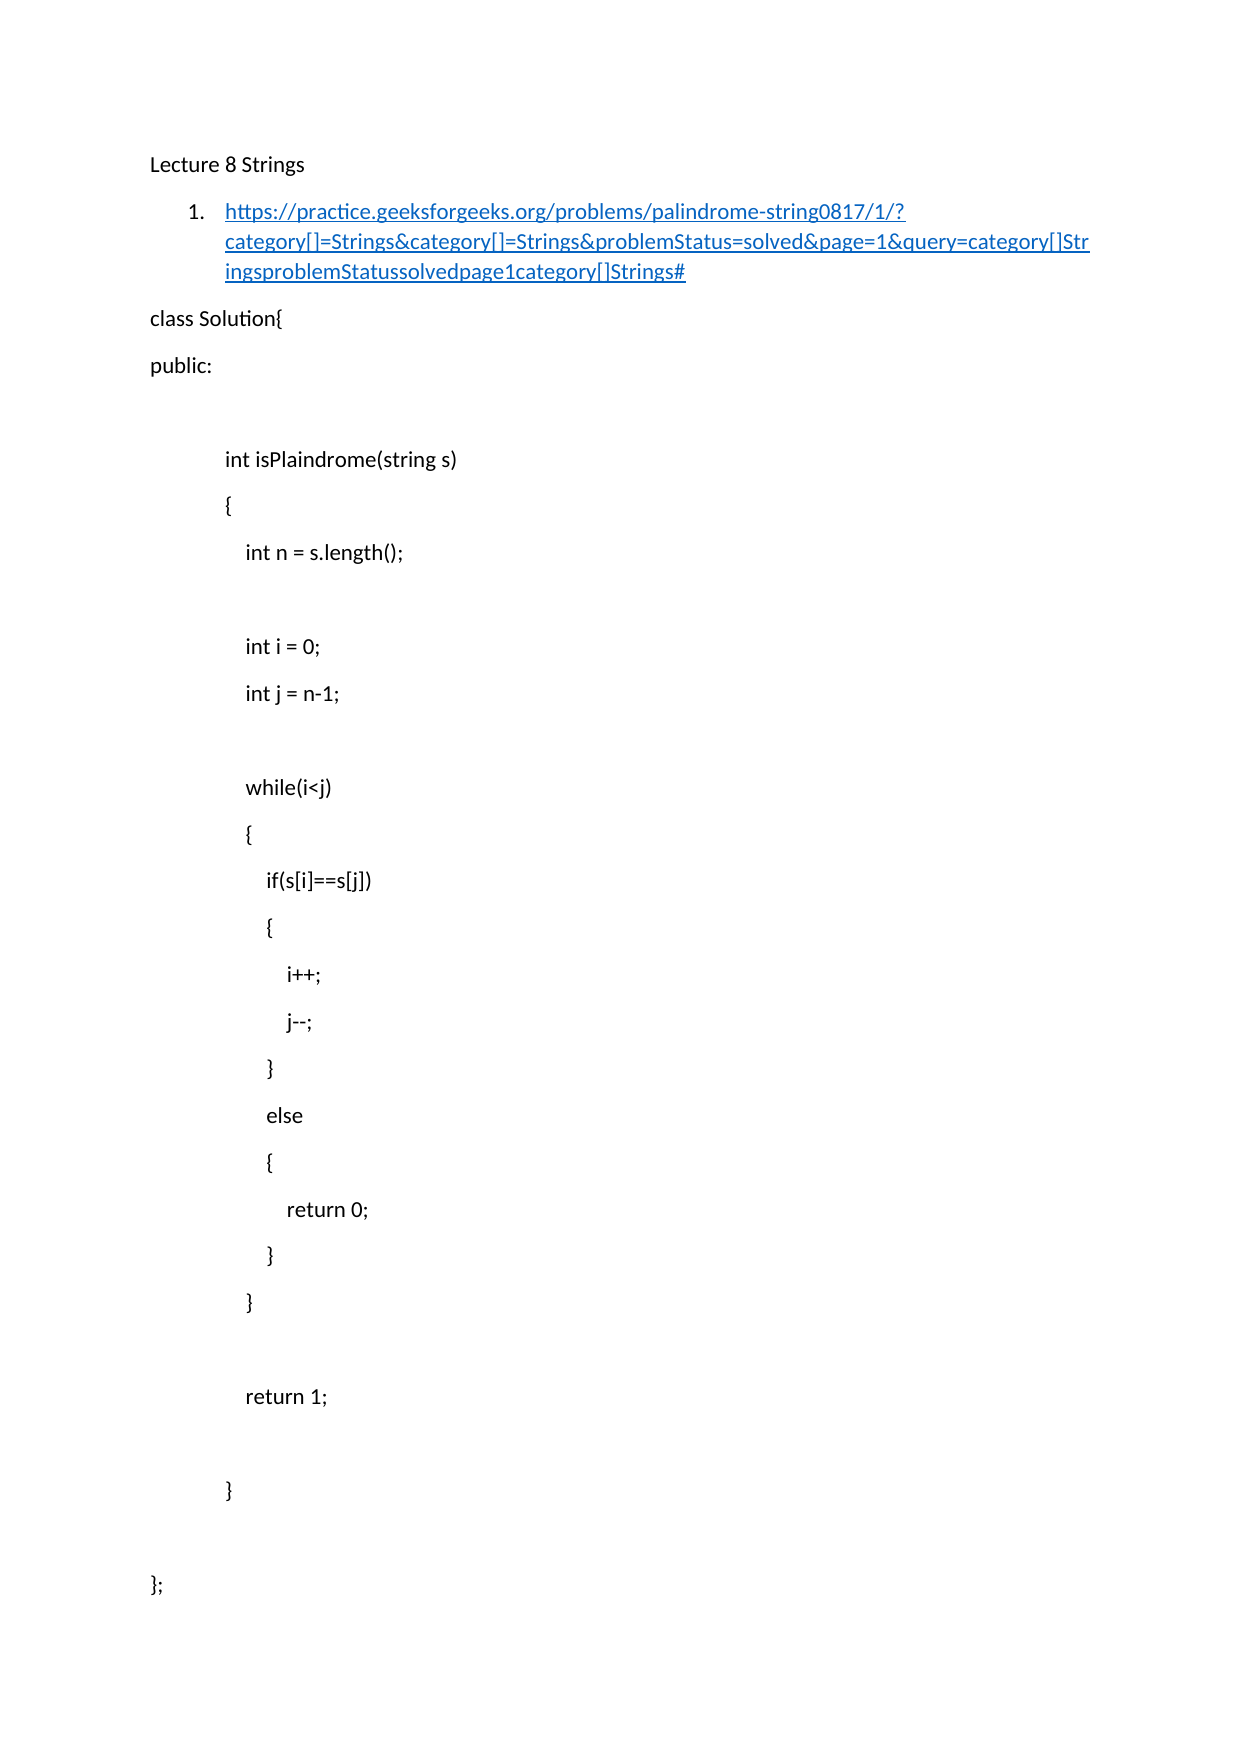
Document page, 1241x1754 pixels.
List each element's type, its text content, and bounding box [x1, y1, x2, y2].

list https://practice.geeksforgeeks.org/problems/palindrome-string0817/1/?category[]=Strings&category[]=Strings&problemStatus=solved&page=1&query=category[]StringsproblemStatussolvedpage1category[]Strings# [187, 197, 1090, 285]
text { [150, 1148, 1090, 1176]
text int n = s.length(); [150, 538, 1090, 567]
text class Solution{ [150, 304, 1090, 332]
text } [150, 1288, 1090, 1317]
text int j = n-1; [150, 679, 1090, 707]
text while(i<j) [150, 773, 1090, 801]
text if(s[i]==s[j]) [150, 867, 1090, 895]
text }; [150, 1570, 1090, 1598]
text return 0; [150, 1195, 1090, 1223]
text { [150, 492, 1090, 520]
text } [150, 1476, 1090, 1504]
text { [150, 913, 1090, 942]
text public: [150, 351, 1090, 379]
text else [150, 1101, 1090, 1129]
text return 1; [150, 1382, 1090, 1410]
text j--; [150, 1007, 1090, 1035]
text int isPlaindrome(string s) [150, 445, 1090, 473]
text } [150, 1054, 1090, 1082]
text { [150, 820, 1090, 848]
text Lecture 8 Strings [150, 150, 1090, 178]
text } [150, 1242, 1090, 1270]
text int i = 0; [150, 632, 1090, 660]
text i++; [150, 960, 1090, 988]
